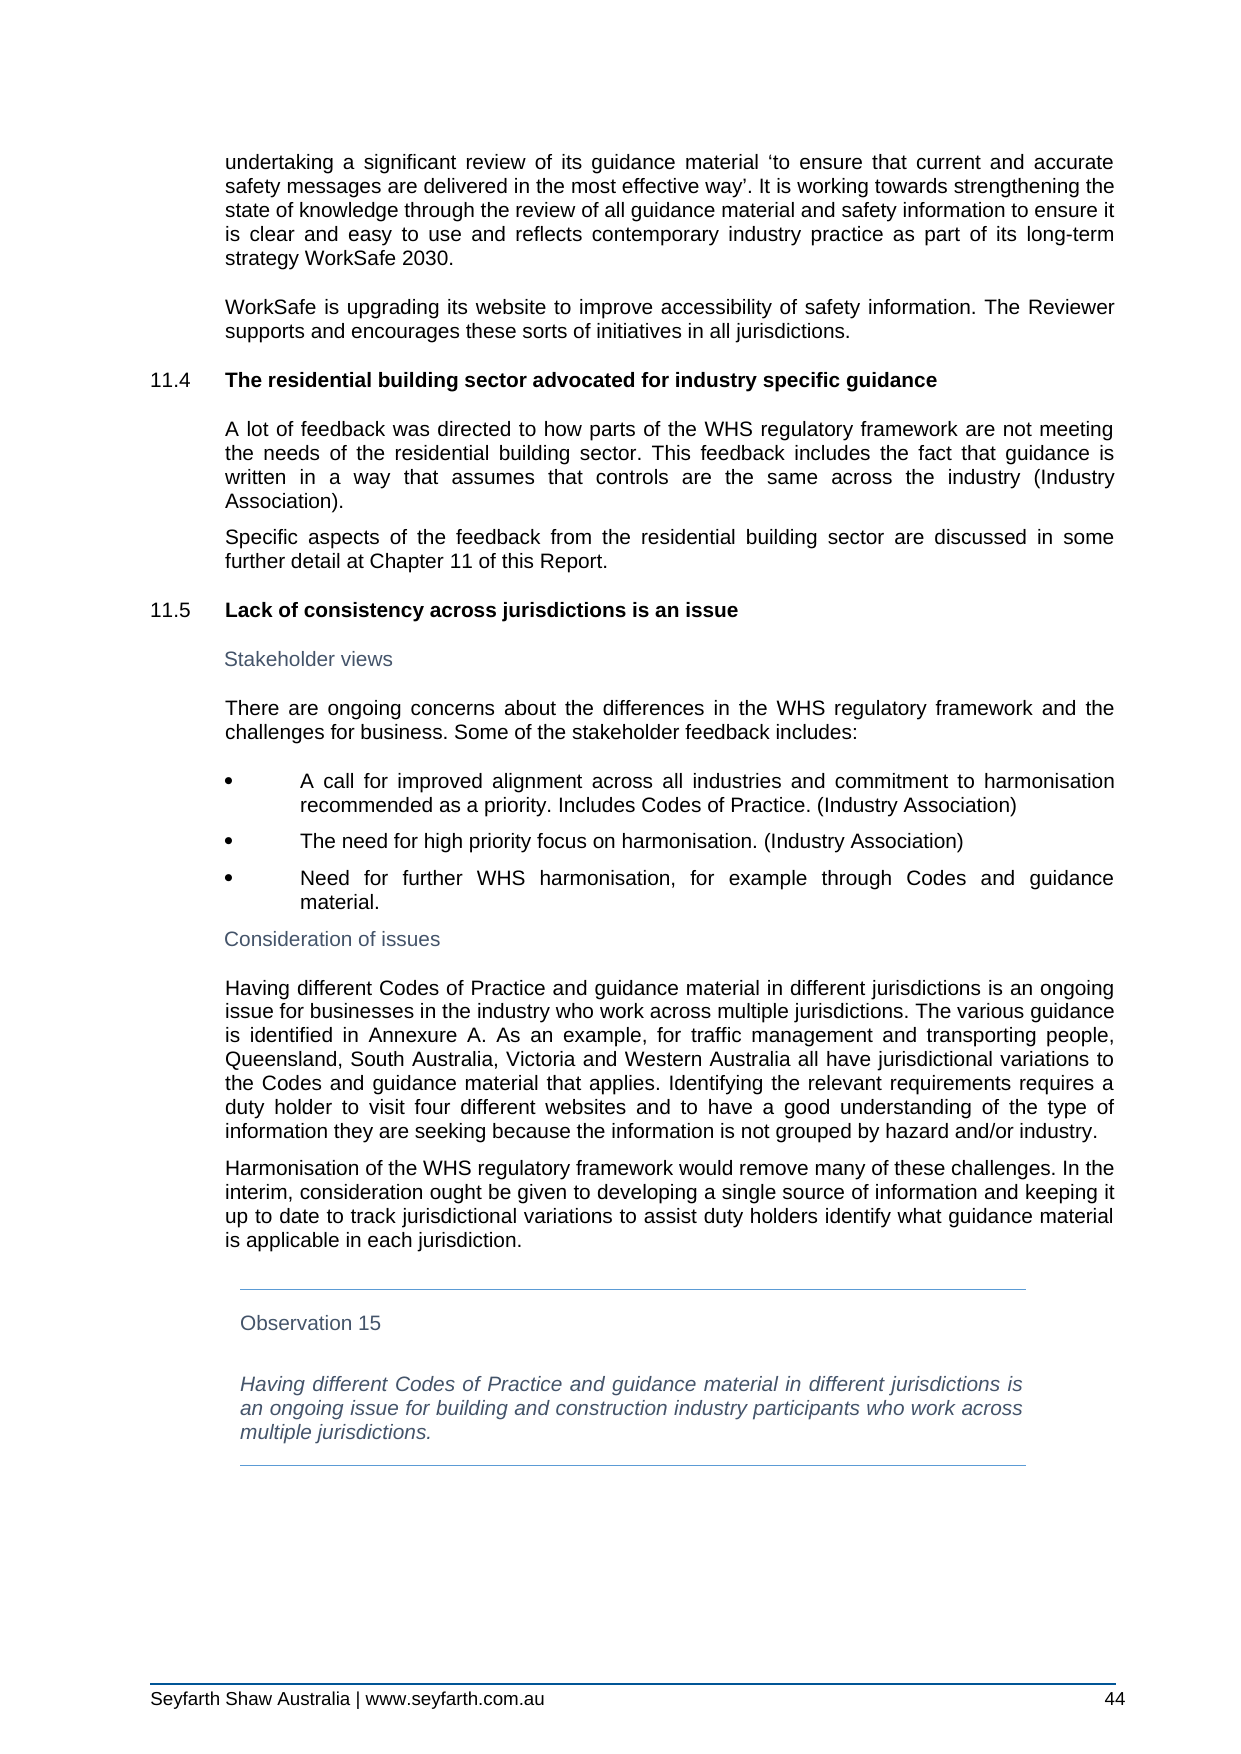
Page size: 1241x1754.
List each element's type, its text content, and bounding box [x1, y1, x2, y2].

text Observation 15 [240, 1290, 1026, 1335]
text Having different Codes of Practice and guidance material in different jurisdictions is an ongoing issue for building and construction industry participants who work across multiple jurisdictions. [240, 1350, 1026, 1465]
text Need for further WHS harmonisation, for example through Codes and guidance material. [225, 866, 1116, 914]
text WorkSafe is upgrading its website to improve accessibility of safety information. The Reviewer supports and encourages these sorts of initiatives in all jurisdictions. [225, 295, 1116, 343]
subtitle Consideration of issues [224, 926, 1116, 950]
list A lot of feedback was directed to how parts of the WHS regulatory framework are not meeting the needs of the residential building sector. This feedback includes the fact that guidance is written in a way that assumes that controls are the same across the industry (Industry Association). [225, 417, 1116, 512]
subtitle Stakeholder views [224, 647, 1116, 671]
text The need for high priority focus on harmonisation. (Industry Association) [225, 829, 1116, 853]
list Harmonisation of the WHS regulatory framework would remove many of these challenges. In the interim, consideration ought be given to developing a single source of information and keeping it up to date to track jurisdictional variations to assist duty holders identify what guidance material is applicable in each jurisdiction. [225, 1156, 1116, 1251]
list Specific aspects of the feedback from the residential building sector are discussed in some further detail at Chapter 11 of this Report. [225, 525, 1116, 573]
text A call for improved alignment across all industries and commitment to harmonisation recommended as a priority. Includes Codes of Practice. (Industry Association) [225, 769, 1116, 817]
subtitle The residential building sector advocated for industry specific guidance [150, 368, 1116, 392]
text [225, 150, 1116, 270]
subtitle Lack of consistency across jurisdictions is an issue [150, 598, 1116, 622]
list Having different Codes of Practice and guidance material in different jurisdictions is an ongoing issue for businesses in the industry who work across multiple jurisdictions. The various guidance is identified in Annexure A. As an example, for traffic management and transporting people, Queensland, South Australia, Victoria and Western Australia all have jurisdictional variations to the Codes and guidance material that applies. Identifying the relevant requirements requires a duty holder to visit four different websites and to have a good understanding of the type of information they are seeking because the information is not grouped by hazard and/or industry. [225, 975, 1116, 1143]
text There are ongoing concerns about the differences in the WHS regulatory framework and the challenges for business. Some of the stakeholder feedback includes: [225, 696, 1116, 744]
